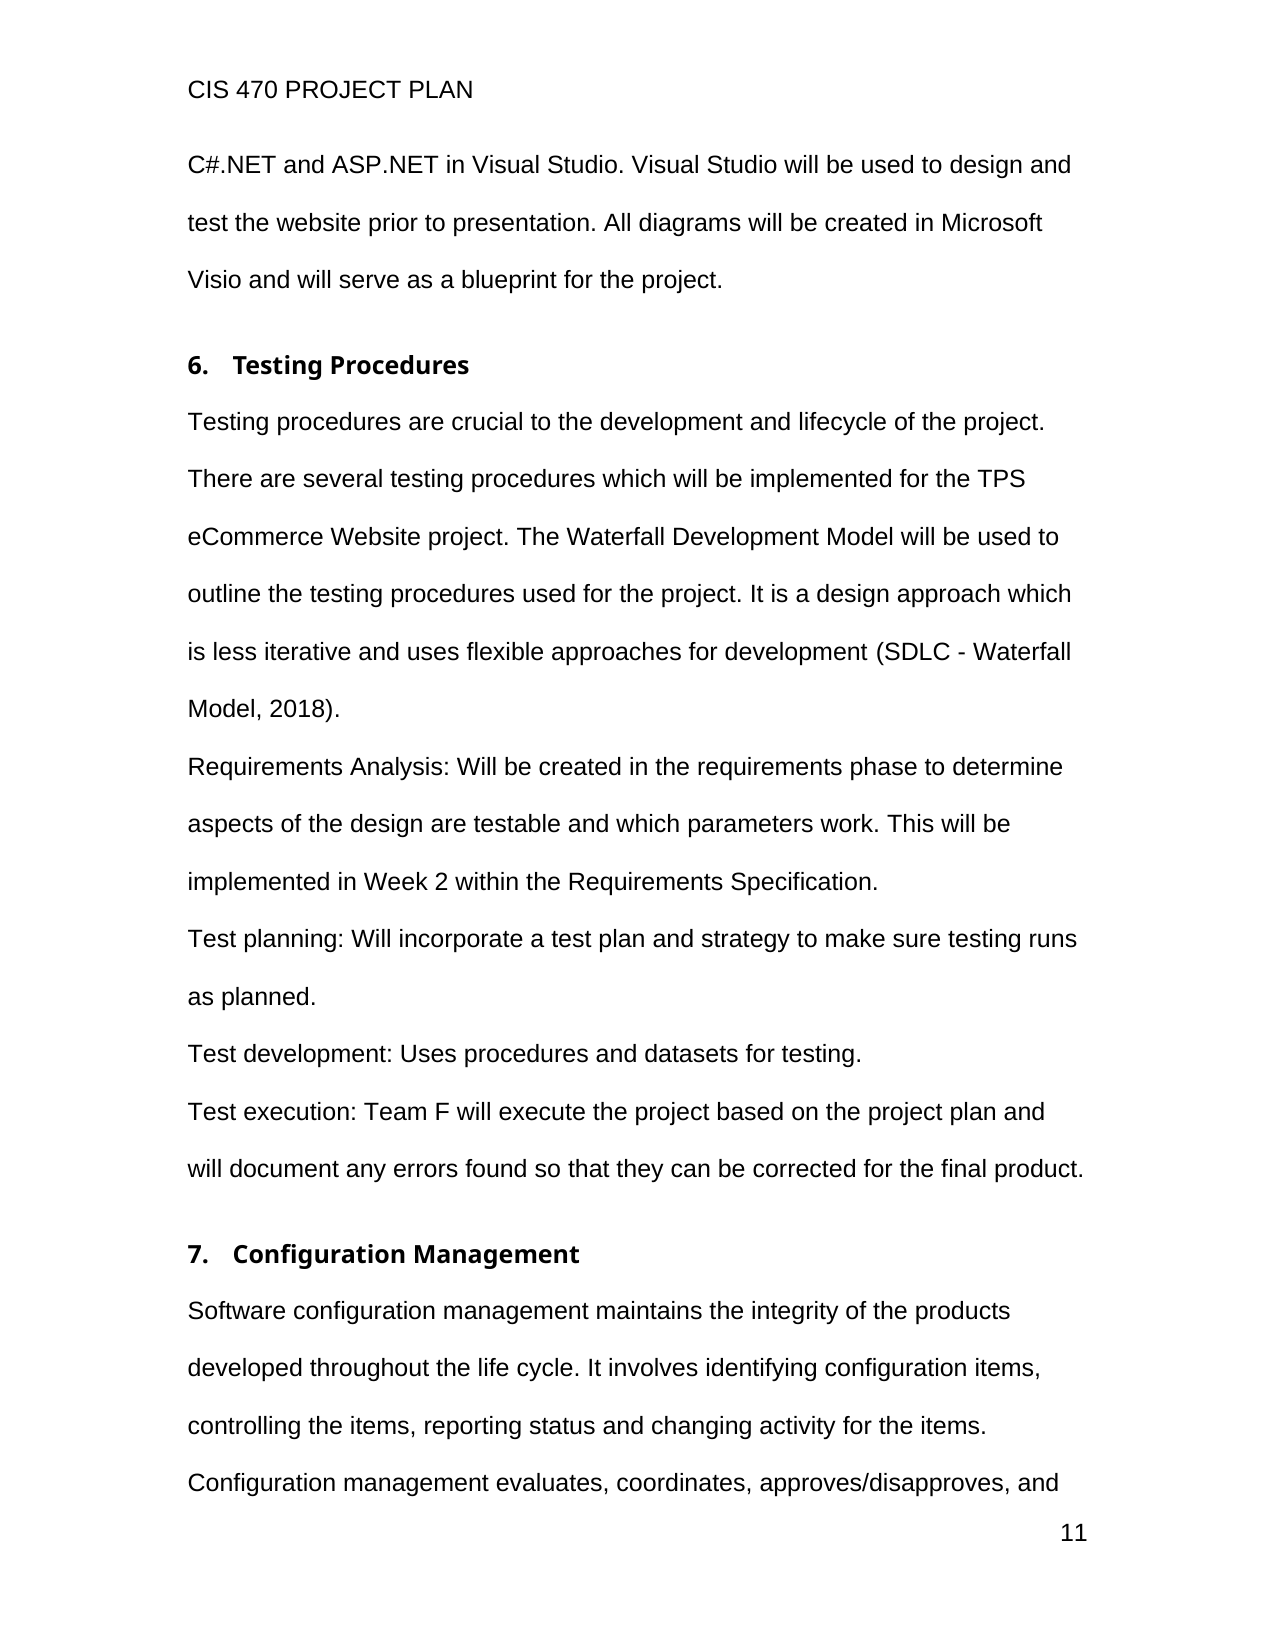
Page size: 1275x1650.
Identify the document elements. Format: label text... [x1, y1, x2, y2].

text Test planning: Will incorporate a test plan and strategy to make sure testing runs as planned. [187, 924, 1087, 1010]
text Test development: Uses procedures and datasets for testing. [187, 1039, 1087, 1068]
text Requirements Analysis: Will be created in the requirements phase to determine aspects of the design are testable and which parameters work. This will be implemented in Week 2 within the Requirements Specification. [187, 752, 1087, 895]
text Testing procedures are crucial to the development and lifecycle of the project. There are several testing procedures which will be implemented for the TPS eCommerce Website project. The Waterfall Development Model will be used to outline the testing procedures used for the project. It is a design approach which is less iterative and uses flexible approaches for development . [187, 407, 1087, 723]
text Test execution: Team F will execute the project based on the project plan and will document any errors found so that they can be corrected for the final product. [187, 1097, 1087, 1183]
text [187, 1296, 1087, 1497]
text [187, 150, 1087, 294]
subtitle Testing Procedures [187, 347, 1087, 382]
subtitle Configuration Management [187, 1237, 1087, 1271]
